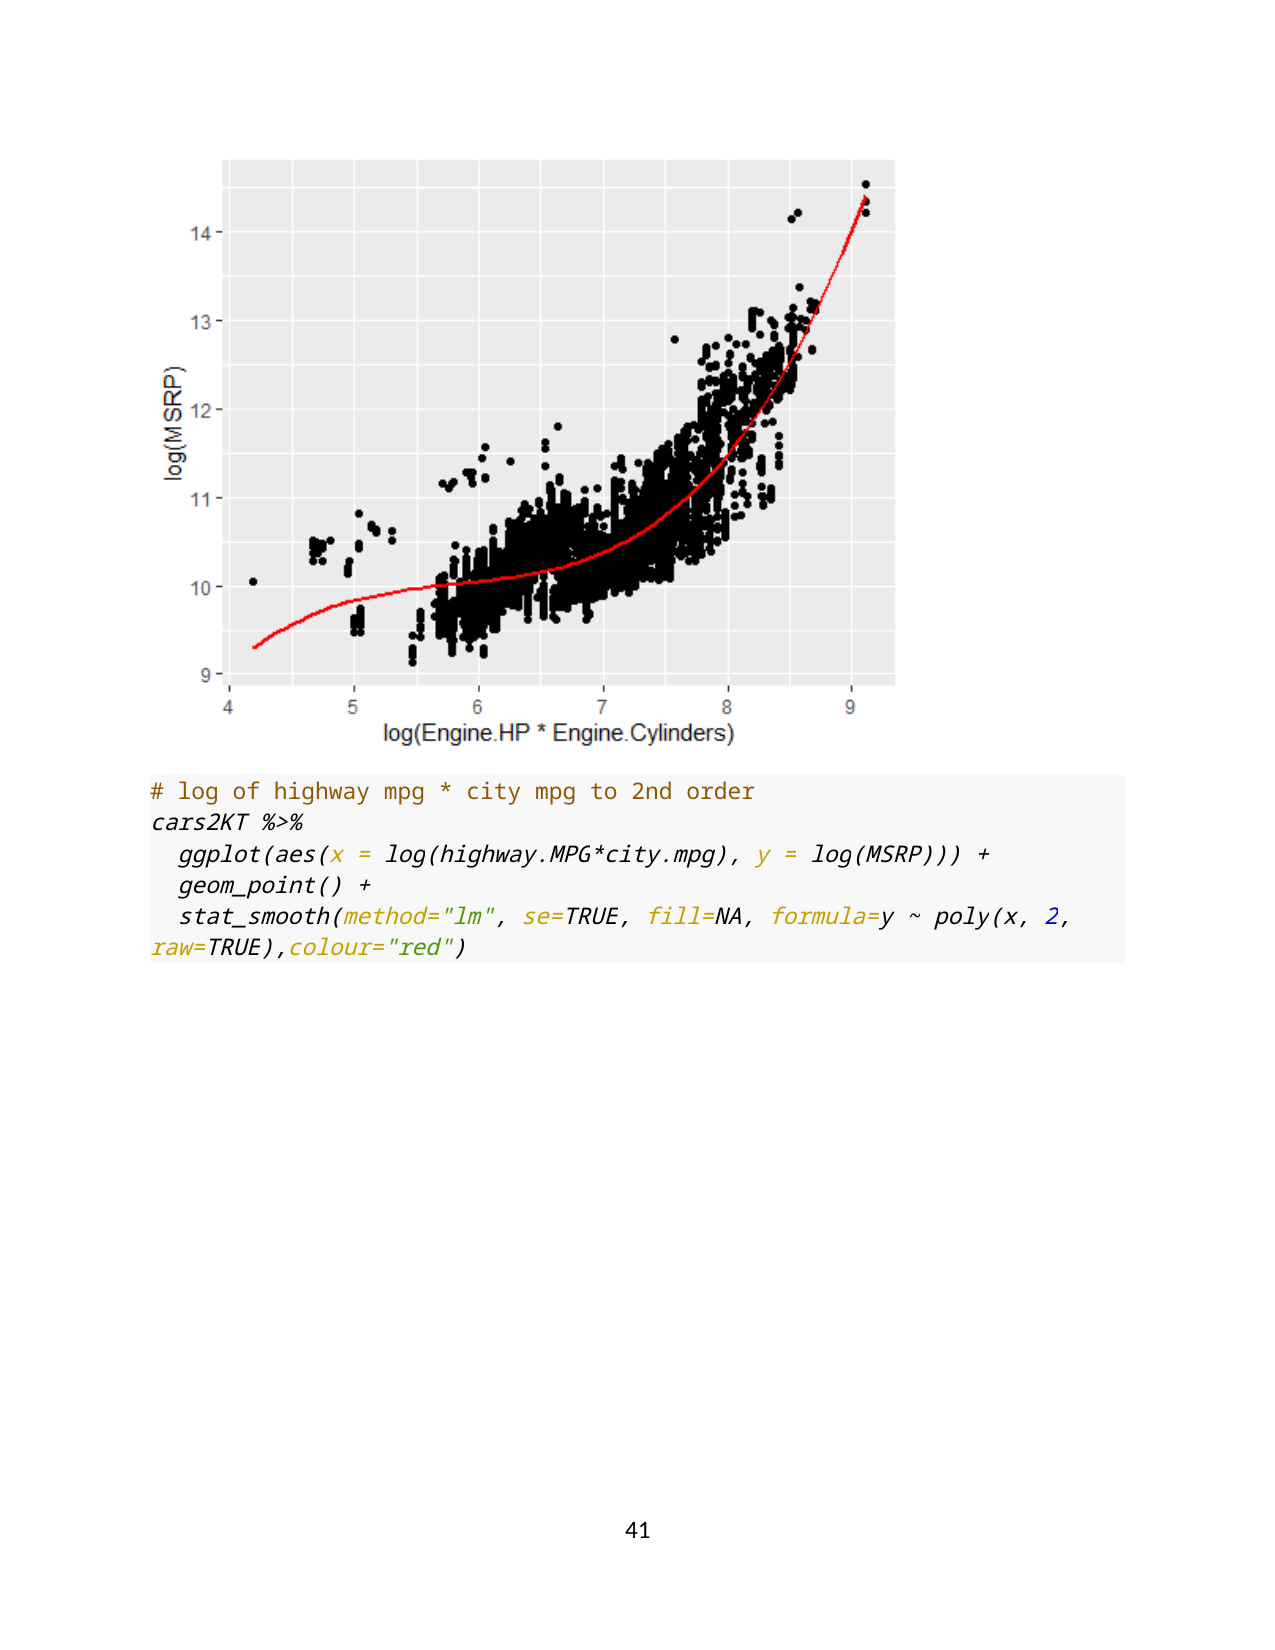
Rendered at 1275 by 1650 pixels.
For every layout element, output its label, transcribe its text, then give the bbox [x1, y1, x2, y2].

picture [150, 150, 908, 757]
text # log of highway mpg * city mpg to 2nd order cars2KT %>% ggplot(aes(x = log(highway.MPG*city.mpg), y = log(MSRP))) + geom_point() + stat_smooth(method="lm", se=TRUE, fill=NA, formula=y ~ poly(x, 2, raw=TRUE),colour="red") [301, 775, 1125, 963]
